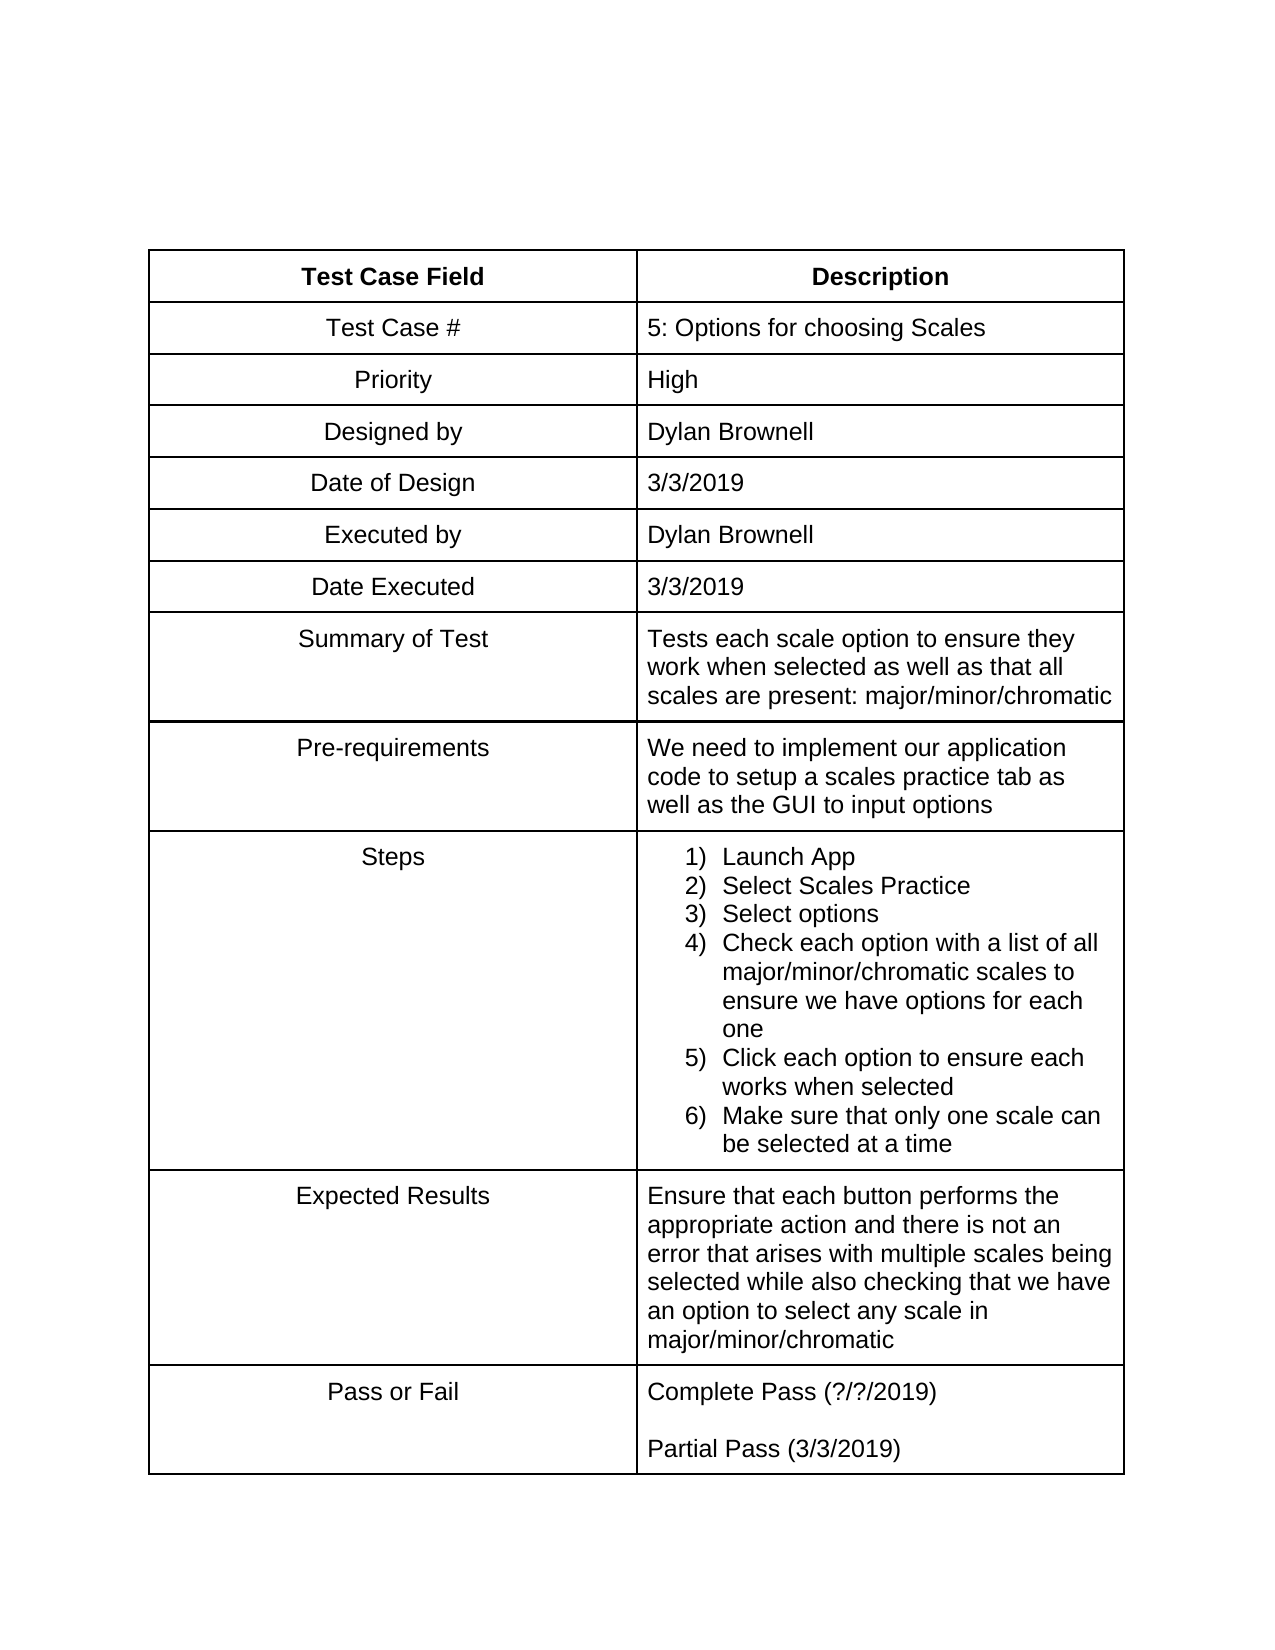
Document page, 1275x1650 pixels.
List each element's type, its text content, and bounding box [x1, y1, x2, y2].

table_cell Steps [150, 832, 636, 1169]
table_cell Dylan Brownell [638, 406, 1123, 456]
table_cell Date Executed [150, 562, 636, 611]
table_cell Dylan Brownell [638, 510, 1123, 559]
table_cell Designed by [150, 406, 636, 456]
table_cell Executed by [150, 510, 636, 559]
table_cell Pre-requirements [150, 723, 636, 829]
table_cell Pass or Fail [150, 1366, 636, 1473]
table_cell Date of Design [150, 458, 636, 507]
table_cell Expected Results [150, 1171, 636, 1364]
table_cell Test Case # [150, 303, 636, 352]
table_cell Tests each scale option to ensure they work when selected as well as that all scales are present: major/minor/chromatic [638, 613, 1123, 720]
table_cell 5: Options for choosing Scales [638, 303, 1123, 352]
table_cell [638, 1366, 1123, 1473]
table_header Description [638, 251, 1123, 301]
table_cell We need to implement our application code to setup a scales practice tab as well as the GUI to input options [638, 723, 1123, 829]
table_cell 3/3/2019 [638, 458, 1123, 507]
table_cell 3/3/2019 [638, 562, 1123, 611]
table_cell Launch App Select Scales Practice Select options Check each option with a list of all major/minor/chromatic scales to ensure we have options for each one Click each option to ensure each works when selected Make sure that only one scale can be selected at a time [638, 832, 1123, 1169]
table_cell Ensure that each button performs the appropriate action and there is not an error that arises with multiple scales being selected while also checking that we have an option to select any scale in major/minor/chromatic [638, 1171, 1123, 1364]
table_cell Summary of Test [150, 613, 636, 720]
table_cell High [638, 355, 1123, 404]
table_cell Priority [150, 355, 636, 404]
table_header Test Case Field [150, 251, 636, 301]
